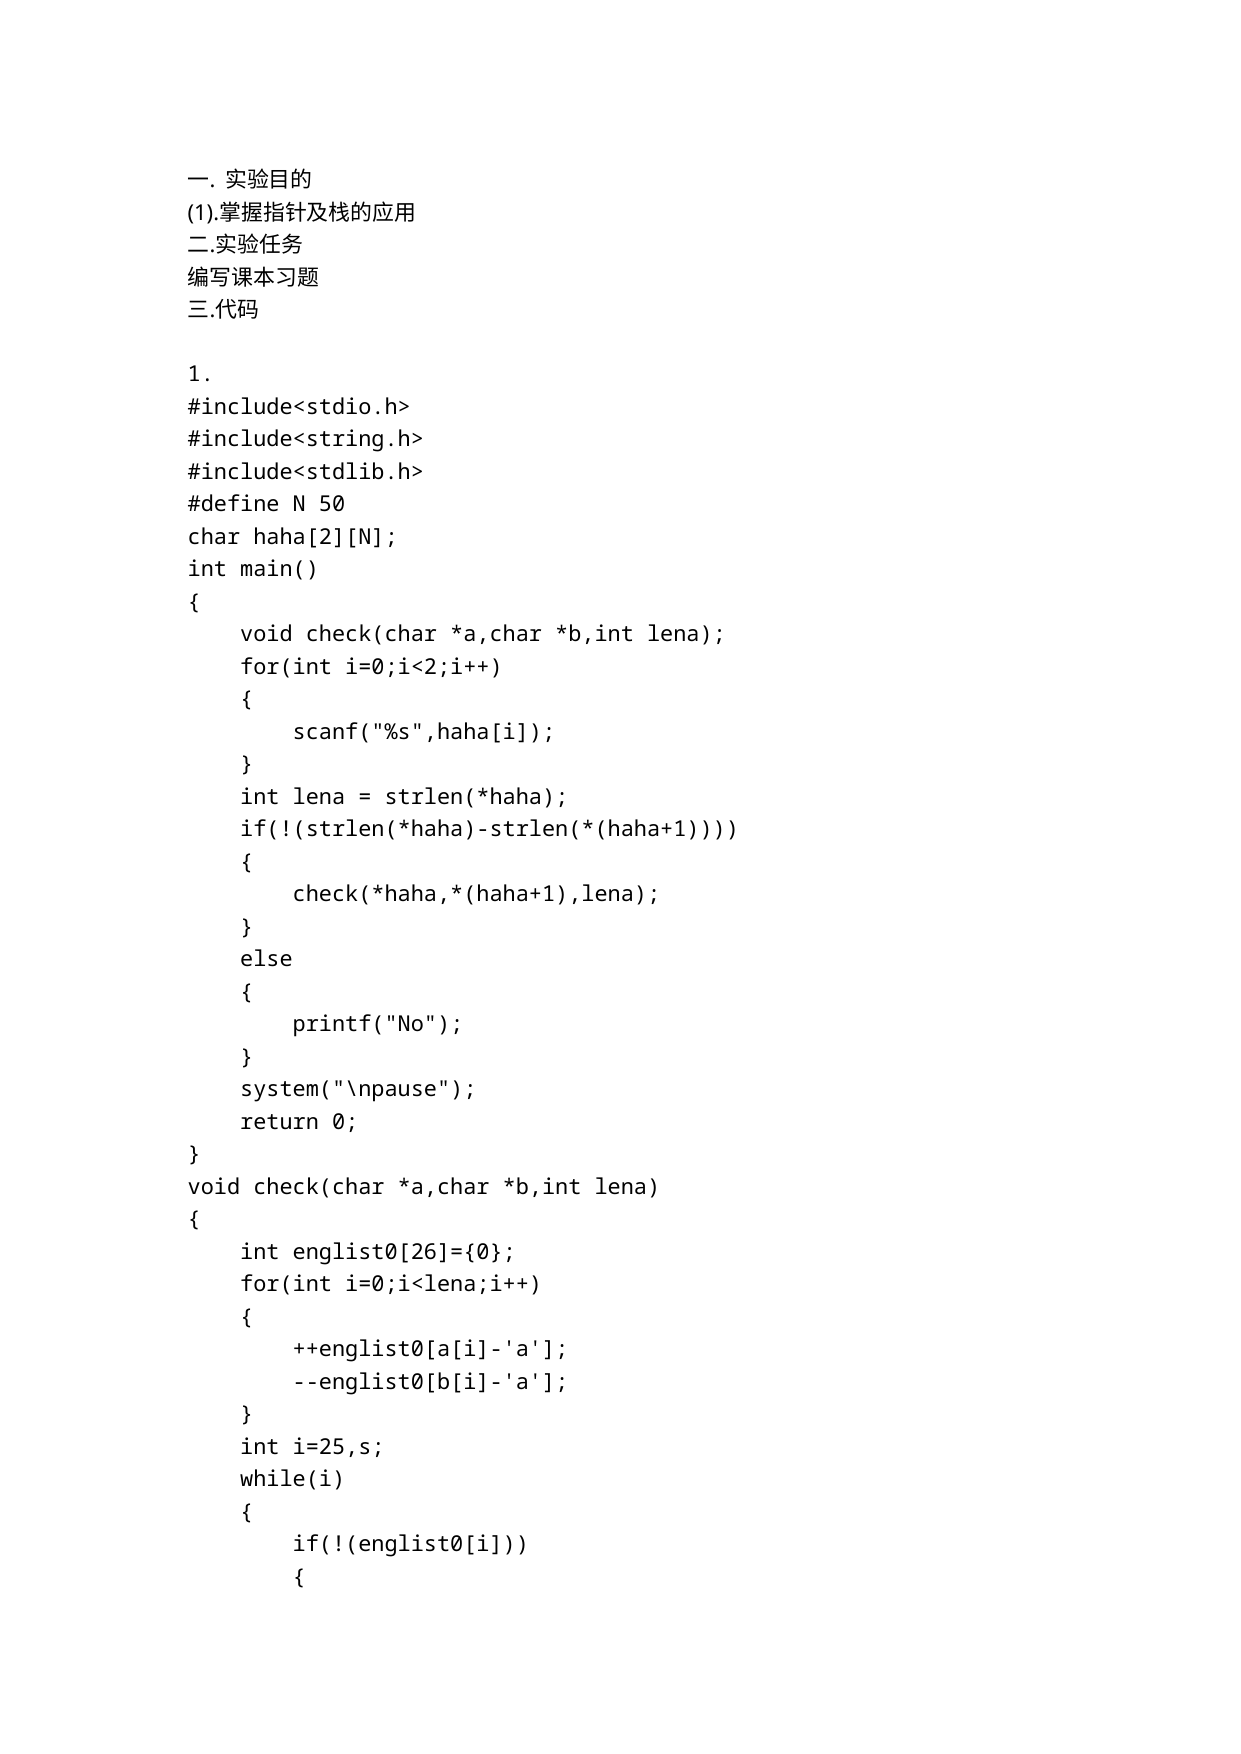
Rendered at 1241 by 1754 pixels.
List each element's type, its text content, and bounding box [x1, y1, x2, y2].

text 1. [187, 357, 1053, 389]
text (1).掌握指针及栈的应用 [187, 194, 1053, 227]
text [187, 389, 1053, 1592]
text 二.实验任务 [187, 227, 1053, 259]
text 三.代码 [187, 292, 1053, 324]
list 实验目的 [187, 162, 1053, 194]
text 编写课本习题 [187, 259, 1053, 292]
